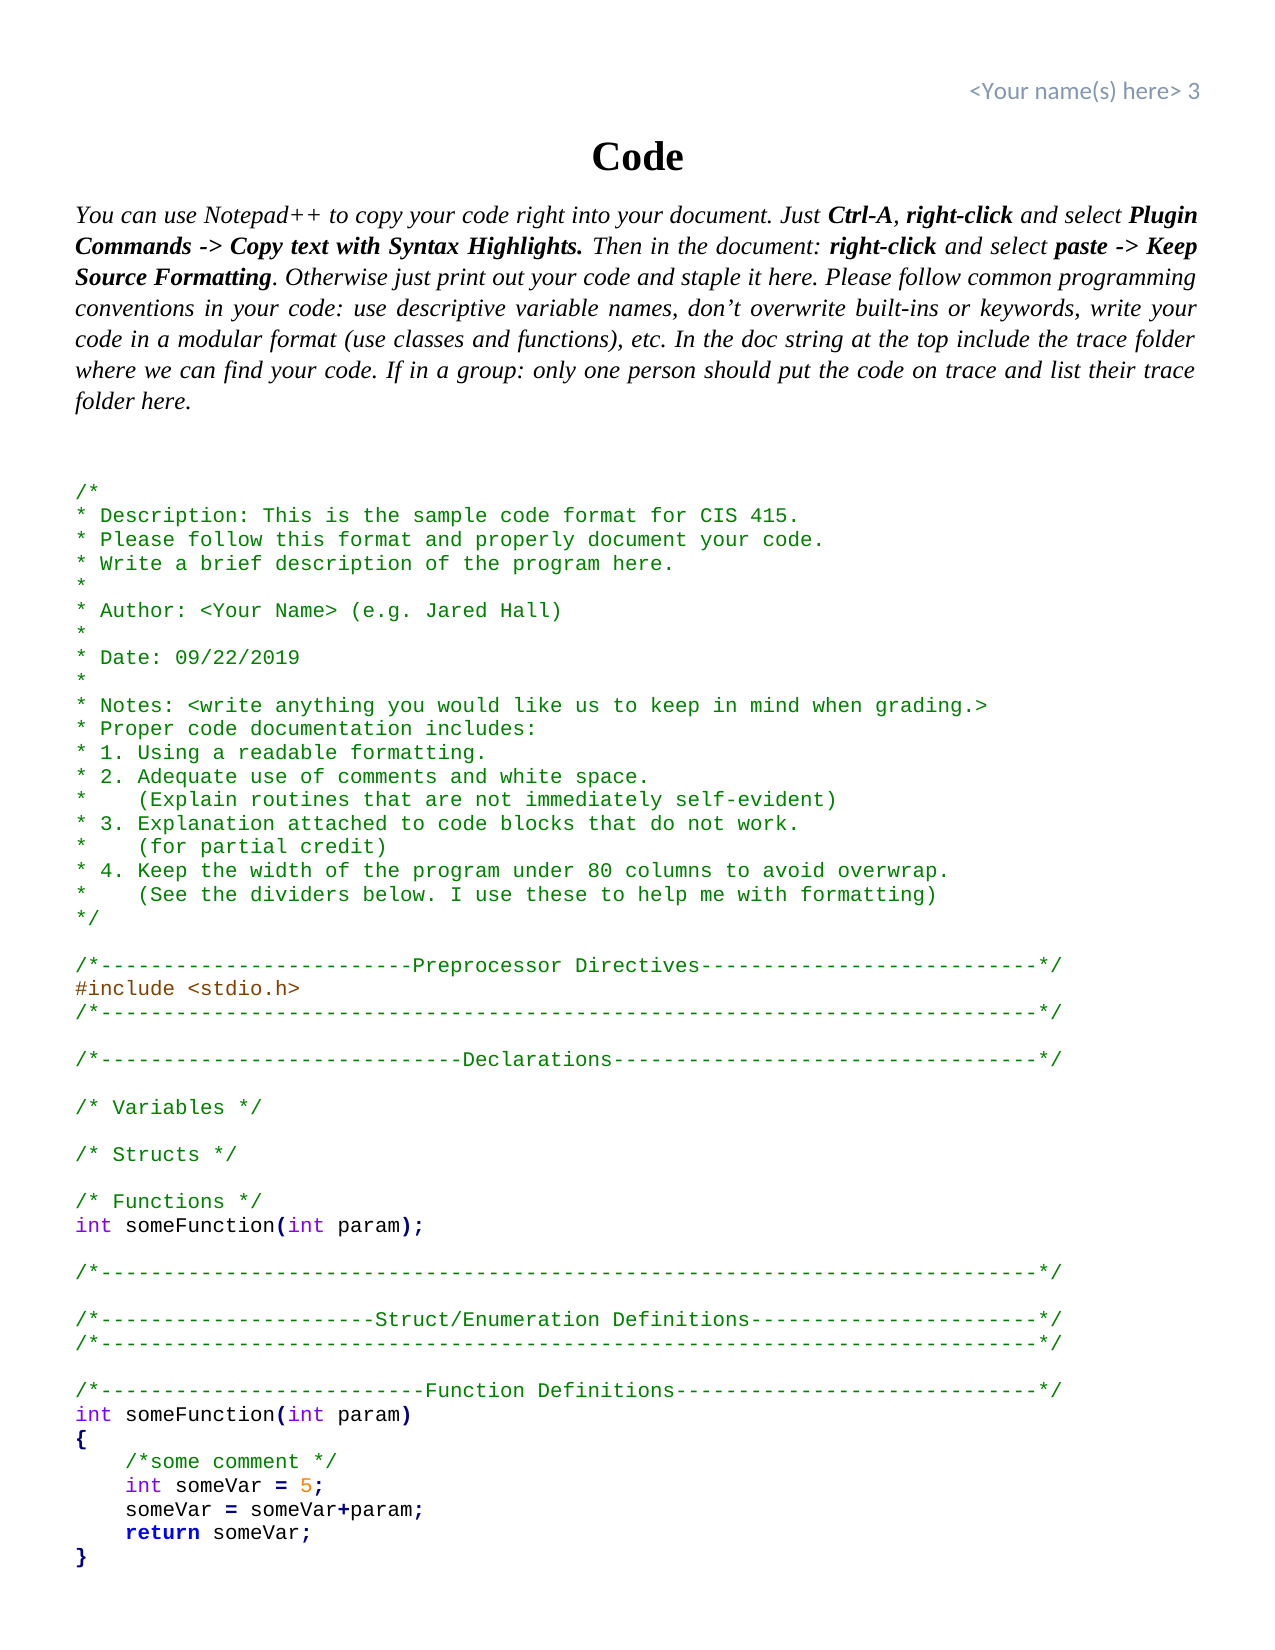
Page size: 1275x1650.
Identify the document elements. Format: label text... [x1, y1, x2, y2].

text * Author: <Your Name> (e.g. Jared Hall) [75, 600, 1200, 624]
text * 2. Adequate use of comments and white space. [75, 766, 1200, 789]
text /*--------------------------Function Definitions-----------------------------*/ [75, 1380, 1200, 1404]
text int someFunction(int param); [75, 1215, 1200, 1238]
text /* Structs */ [75, 1144, 1200, 1168]
text * (for partial credit) [75, 837, 1200, 860]
text You can use Notepad++ to copy your code right into your document. Just Ctrl-A, right-click and select Plugin Commands -> Copy text with Syntax Highlights. Then in the document: right-click and select paste -> Keep Source Formatting. Otherwise just print out your code and staple it here. Please follow common programming conventions in your code: use descriptive variable names, don’t overwrite built-ins or keywords, write your code in a modular format (use classes and functions), etc. In the doc string at the top include the trace folder where we can find your code. If in a group: only one person should put the code on trace and list their trace folder here. [75, 200, 1200, 415]
text * Please follow this format and properly document your code. [75, 529, 1200, 553]
text /*-----------------------------Declarations----------------------------------*/ [75, 1049, 1200, 1073]
text /*---------------------------------------------------------------------------*/ [75, 1262, 1200, 1286]
text /*some comment */ [75, 1451, 1200, 1475]
text * 4. Keep the width of the program under 80 columns to avoid overwrap. [75, 860, 1200, 884]
text int someFunction(int param) [75, 1404, 1200, 1428]
text */ [75, 907, 1200, 931]
text /*---------------------------------------------------------------------------*/ [75, 1002, 1200, 1026]
text * 1. Using a readable formatting. [75, 742, 1200, 766]
text * (Explain routines that are not immediately self-evident) [75, 789, 1200, 813]
text * (See the dividers below. I use these to help me with formatting) [75, 884, 1200, 907]
text return someVar; [75, 1522, 1200, 1546]
text /* [75, 482, 1200, 506]
text * 3. Explanation attached to code blocks that do not work. [75, 813, 1200, 837]
text * Write a brief description of the program here. [75, 553, 1200, 576]
text /*---------------------------------------------------------------------------*/ [75, 1333, 1200, 1357]
text /*-------------------------Preprocessor Directives---------------------------*/ [75, 955, 1200, 978]
text * Notes: <write anything you would like us to keep in mind when grading.> [75, 695, 1200, 718]
text #include <stdio.h> [75, 978, 1200, 1002]
text Code [75, 132, 1200, 180]
text /* Variables */ [75, 1097, 1200, 1120]
text * Date: 09/22/2019 [75, 647, 1200, 671]
text } [75, 1546, 1200, 1569]
text someVar = someVar+param; [75, 1499, 1200, 1522]
text * [75, 671, 1200, 695]
text * Description: This is the sample code format for CIS 415. [75, 506, 1200, 529]
text * [75, 624, 1200, 647]
text { [75, 1428, 1200, 1451]
text * Proper code documentation includes: [75, 718, 1200, 742]
text /* Functions */ [75, 1191, 1200, 1215]
text int someVar = 5; [75, 1475, 1200, 1499]
text /*----------------------Struct/Enumeration Definitions-----------------------*/ [75, 1309, 1200, 1333]
text * [75, 576, 1200, 600]
